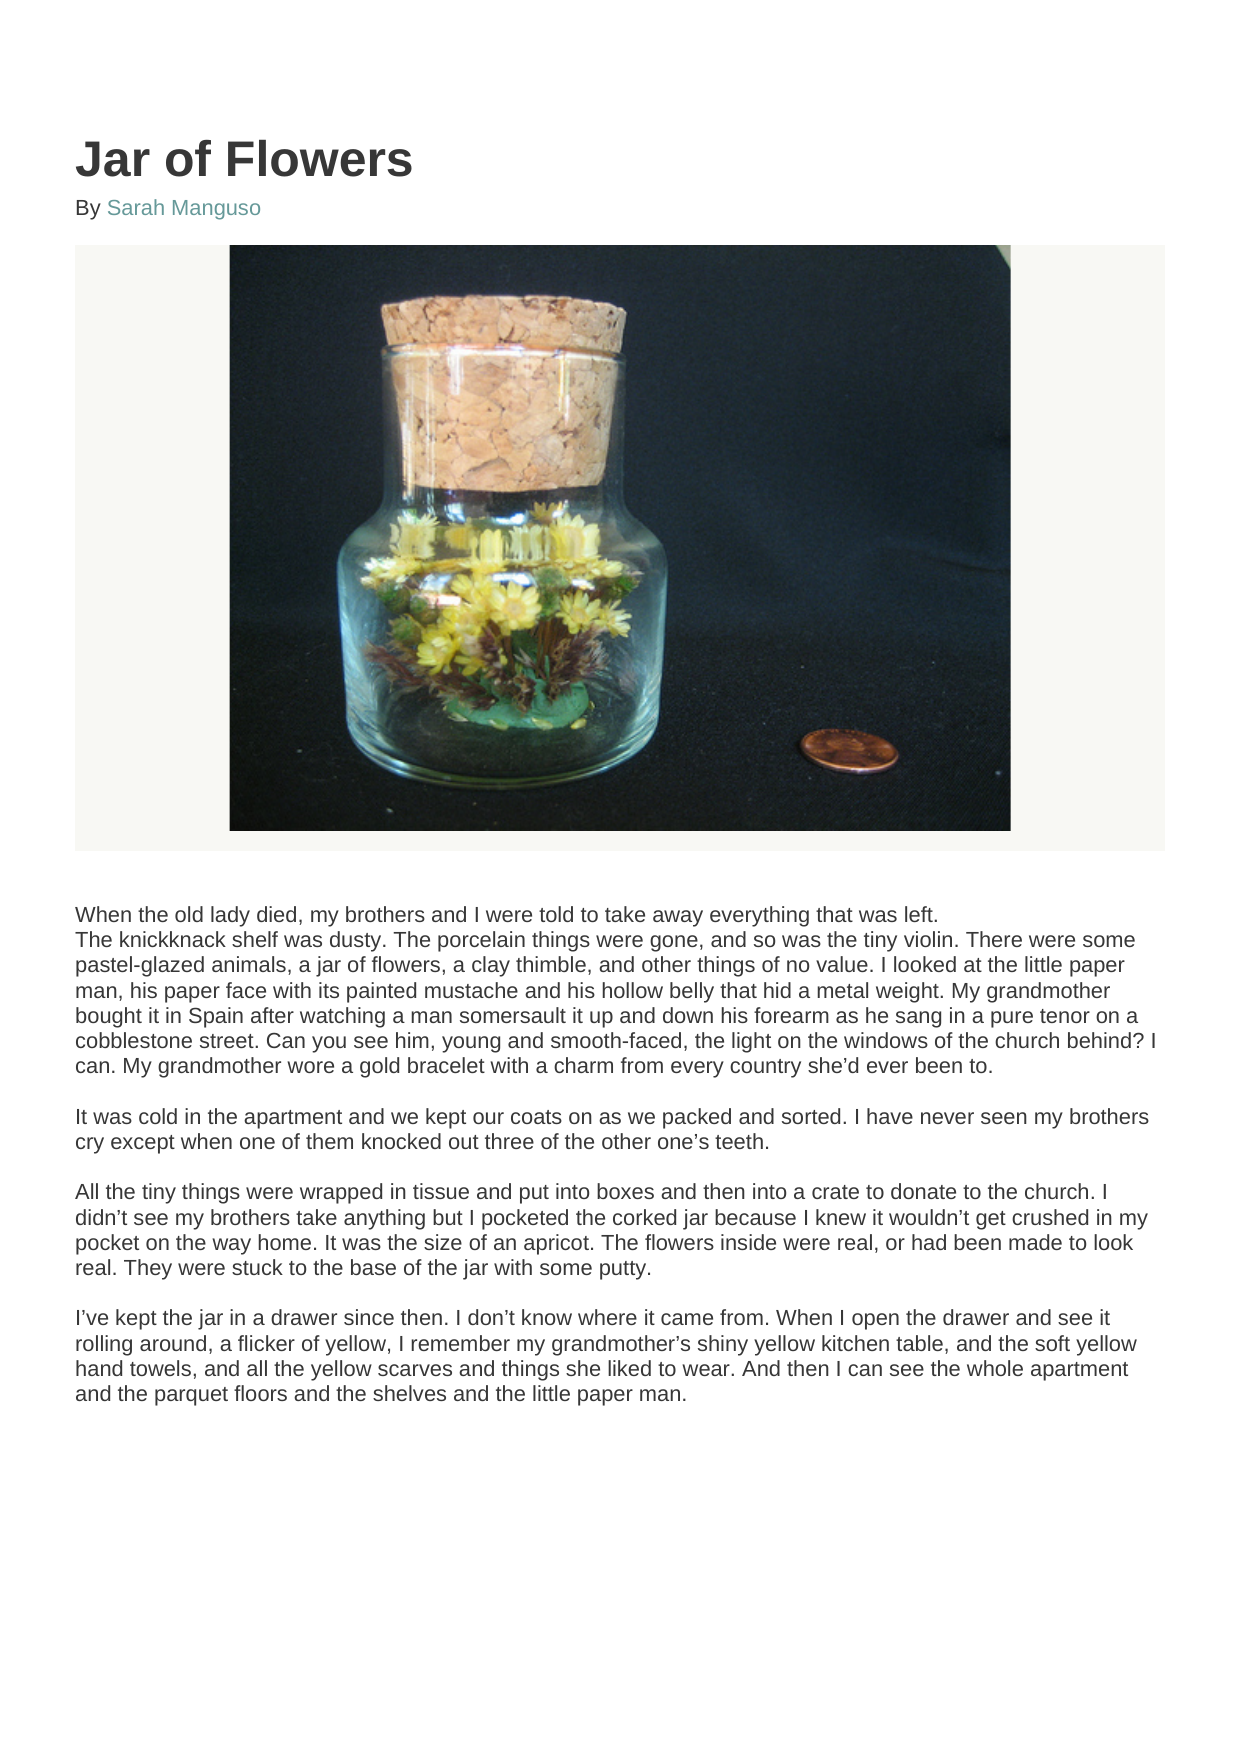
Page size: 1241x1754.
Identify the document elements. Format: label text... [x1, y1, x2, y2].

text By Sarah Manguso [75, 195, 1165, 220]
text Jar of Flowers [75, 129, 1165, 187]
text The knickknack shelf was dusty. The porcelain things were gone, and so was the tiny violin. There were some pastel-glazed animals, a jar of flowers, a clay thimble, and other things of no value. I looked at the little paper man, his paper face with its painted mustache and his hollow belly that hid a metal weight. My grandmother bought it in Spain after watching a man somersault it up and down his forearm as he sang in a pure tenor on a cobblestone street. Can you see him, young and smooth-faced, the light on the windows of the church behind? I can. My grandmother wore a gold bracelet with a charm from every country she’d ever been to. [75, 927, 1165, 1078]
text All the tiny things were wrapped in tissue and put into boxes and then into a crate to donate to the church. I didn’t see my brothers take anything but I pocketed the corked jar because I knew it wouldn’t get crushed in my pocket on the way home. It was the size of an apricot. The flowers inside were real, or had been made to look real. They were stuck to the base of the jar with some putty. [75, 1179, 1165, 1280]
picture [229, 245, 1011, 831]
text It was cold in the apartment and we kept our coats on as we packed and sorted. I have never seen my brothers cry except when one of them knocked out three of the other one’s teeth. [75, 1103, 1165, 1154]
text I’ve kept the jar in a drawer since then. I don’t know where it came from. When I open the drawer and see it rolling around, a flicker of yellow, I remember my grandmother’s shiny yellow kitchen table, and the soft yellow hand towels, and all the yellow scarves and things she liked to wear. And then I can see the whole apartment and the parquet floors and the shelves and the little paper man. [75, 1305, 1165, 1406]
text When the old lady died, my brothers and I were told to take away everything that was left. [75, 902, 1165, 927]
